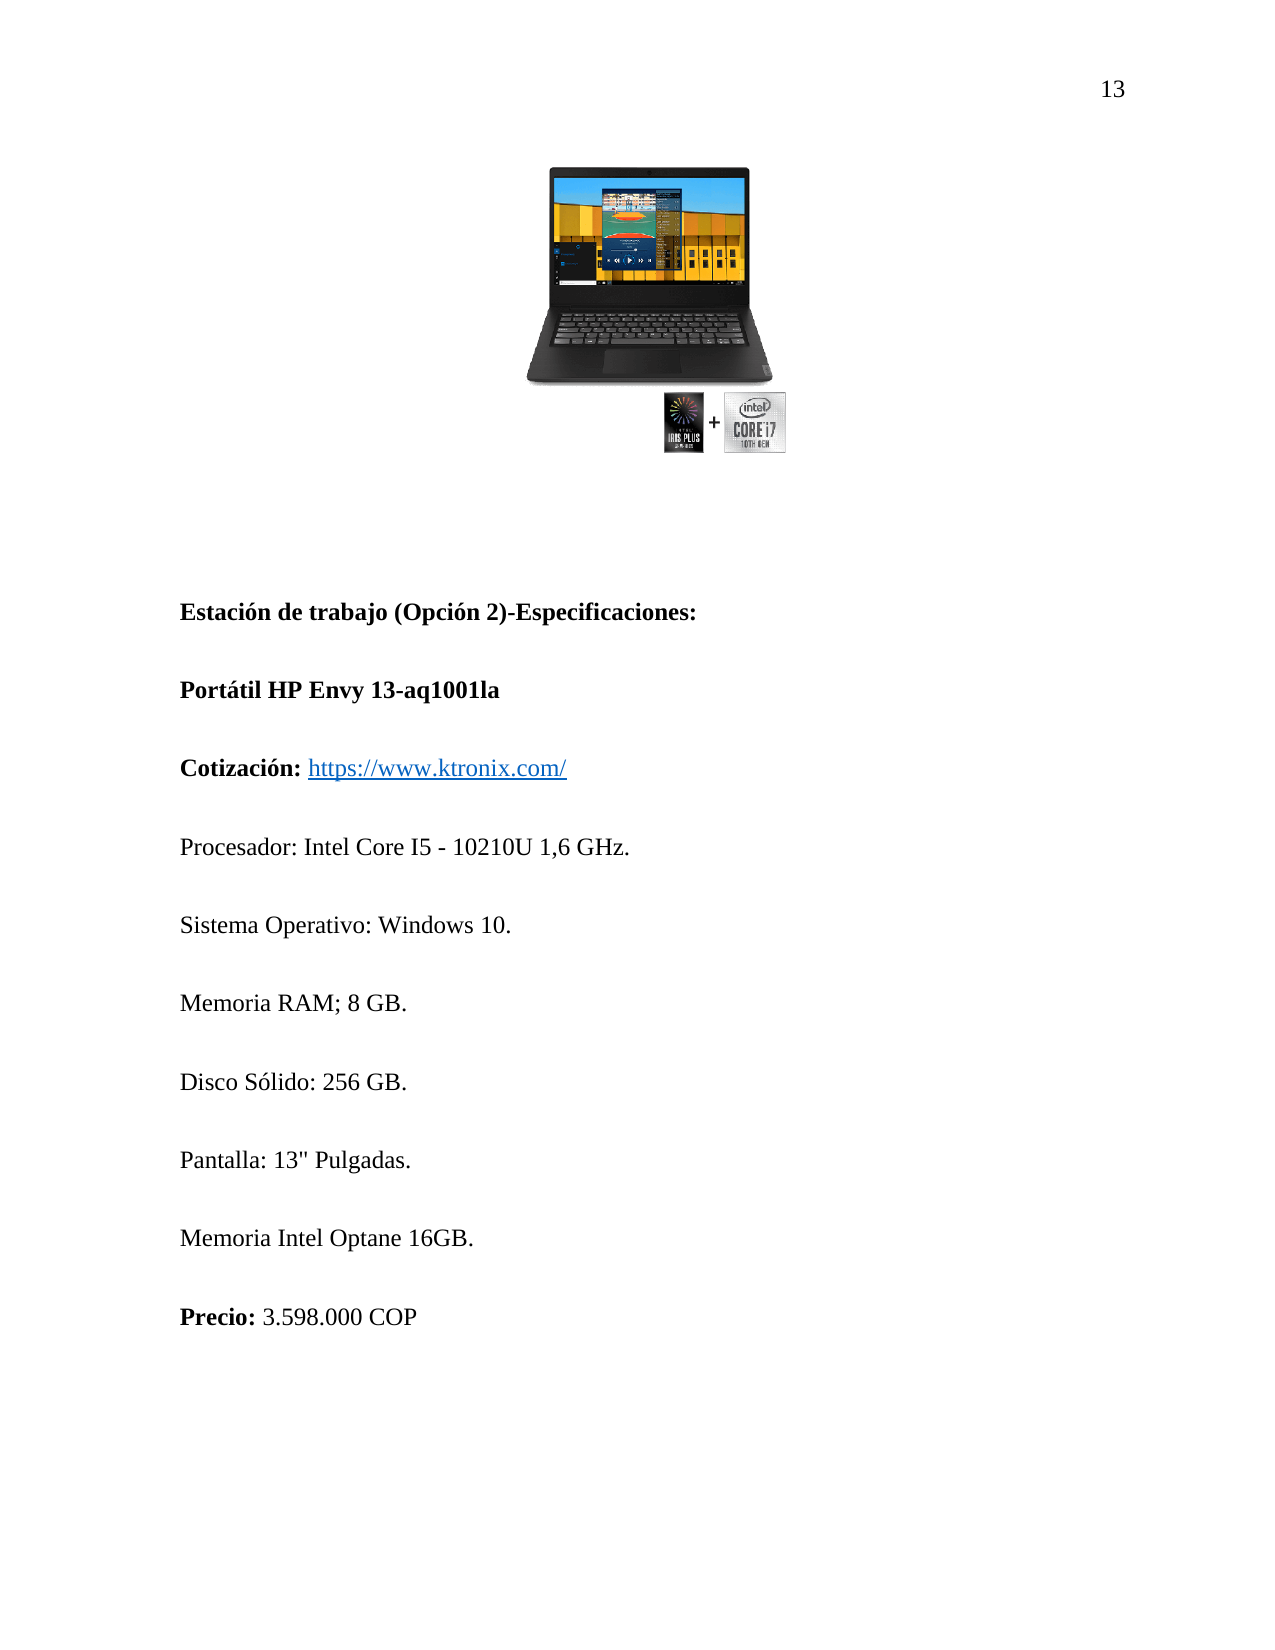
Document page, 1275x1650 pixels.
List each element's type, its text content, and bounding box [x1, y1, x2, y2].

text Precio: 3.598.000 COP [150, 1302, 1125, 1330]
text Cotización: https://www.ktronix.com/ [150, 753, 1125, 782]
text Portátil HP Envy 13-aq1001la [179, 675, 1125, 704]
text Pantalla: 13" Pulgadas. [179, 1145, 1125, 1174]
text Sistema Operativo: Windows 10. [179, 910, 1125, 939]
text Disco Sólido: 256 GB. [179, 1067, 1125, 1095]
picture [504, 150, 800, 469]
text Memoria Intel Optane 16GB. [150, 1223, 1125, 1252]
text Memoria RAM; 8 GB. [179, 988, 1125, 1017]
text Estación de trabajo (Opción 2)-Especificaciones: [150, 597, 1125, 625]
text Procesador: Intel Core I5 - 10210U 1,6 GHz. [179, 832, 1125, 860]
